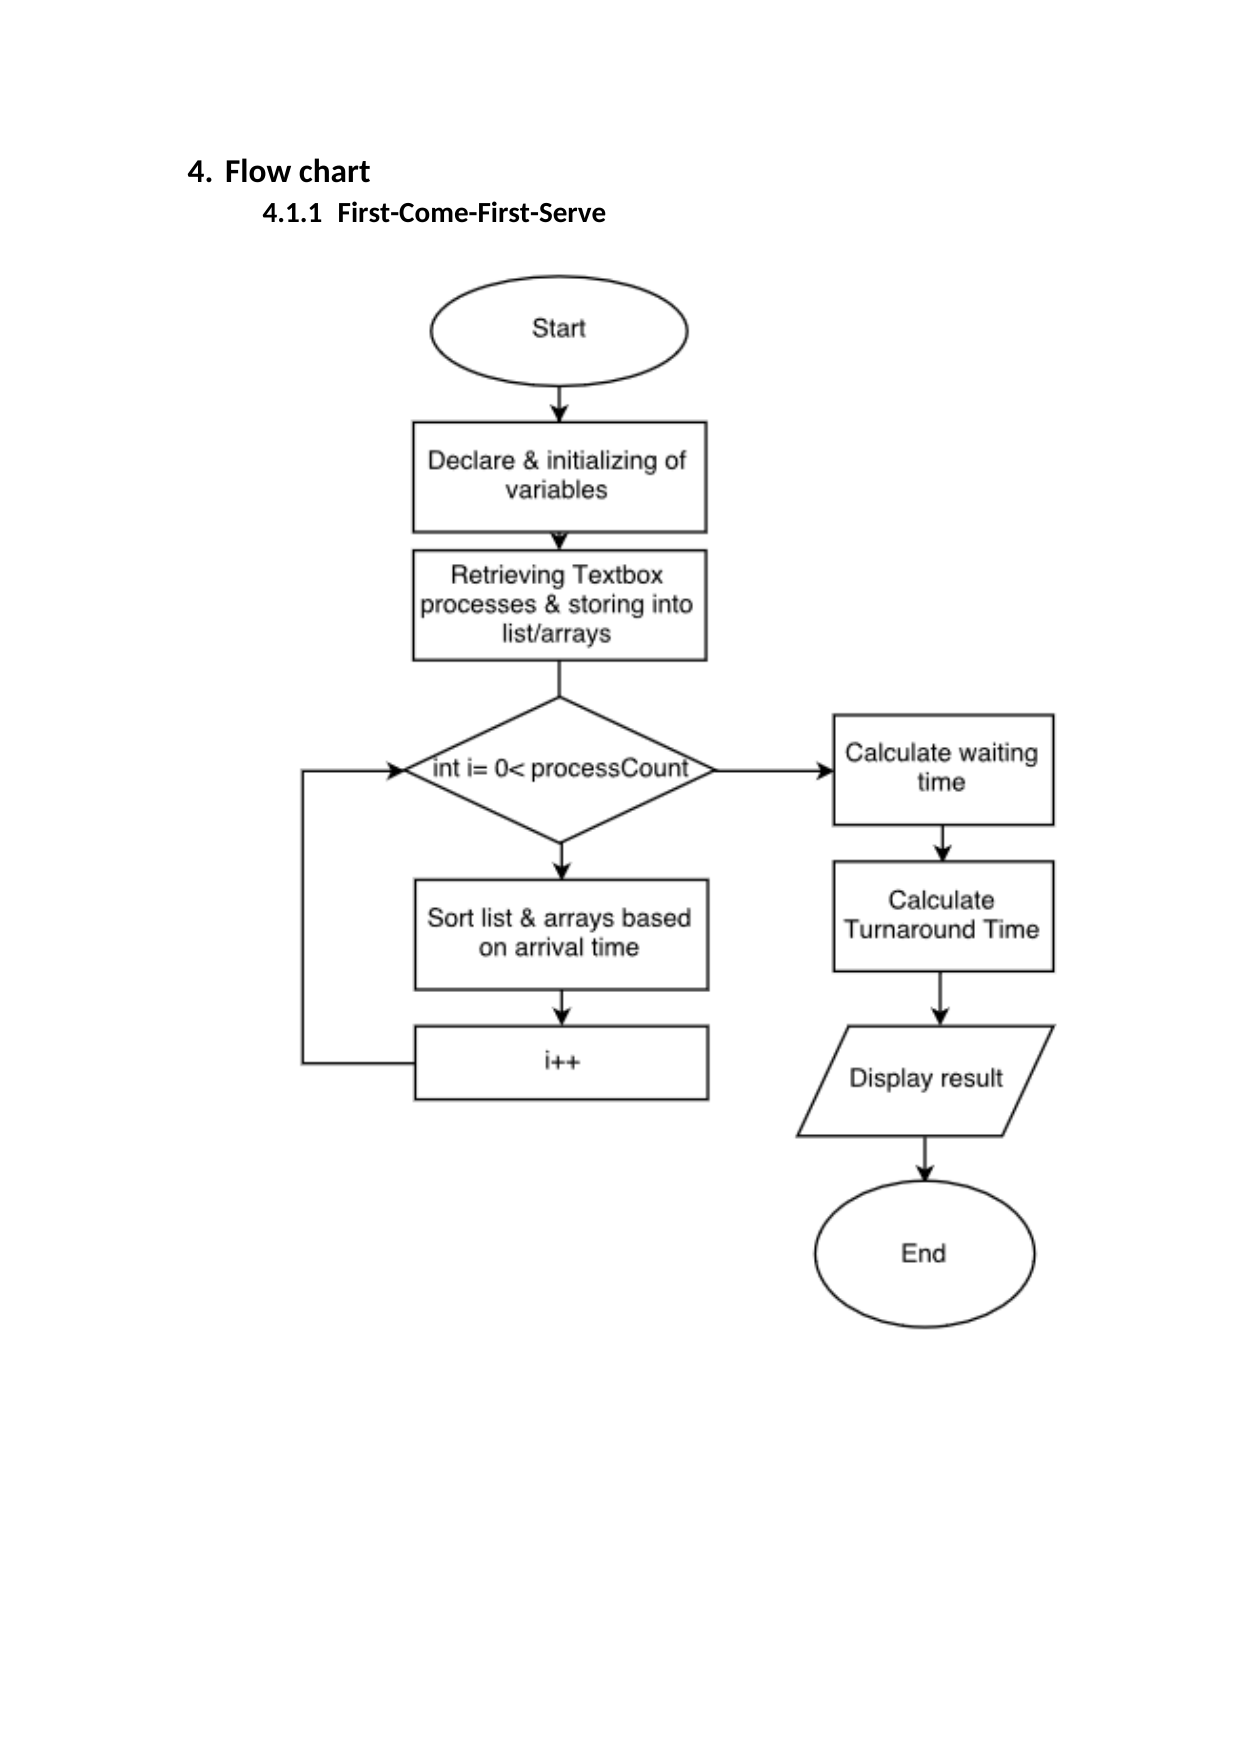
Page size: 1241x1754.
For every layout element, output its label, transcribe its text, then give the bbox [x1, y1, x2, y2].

picture [183, 258, 1113, 1349]
list First-Come-First-Serve [262, 194, 1090, 229]
list Flow chart [187, 150, 1090, 191]
